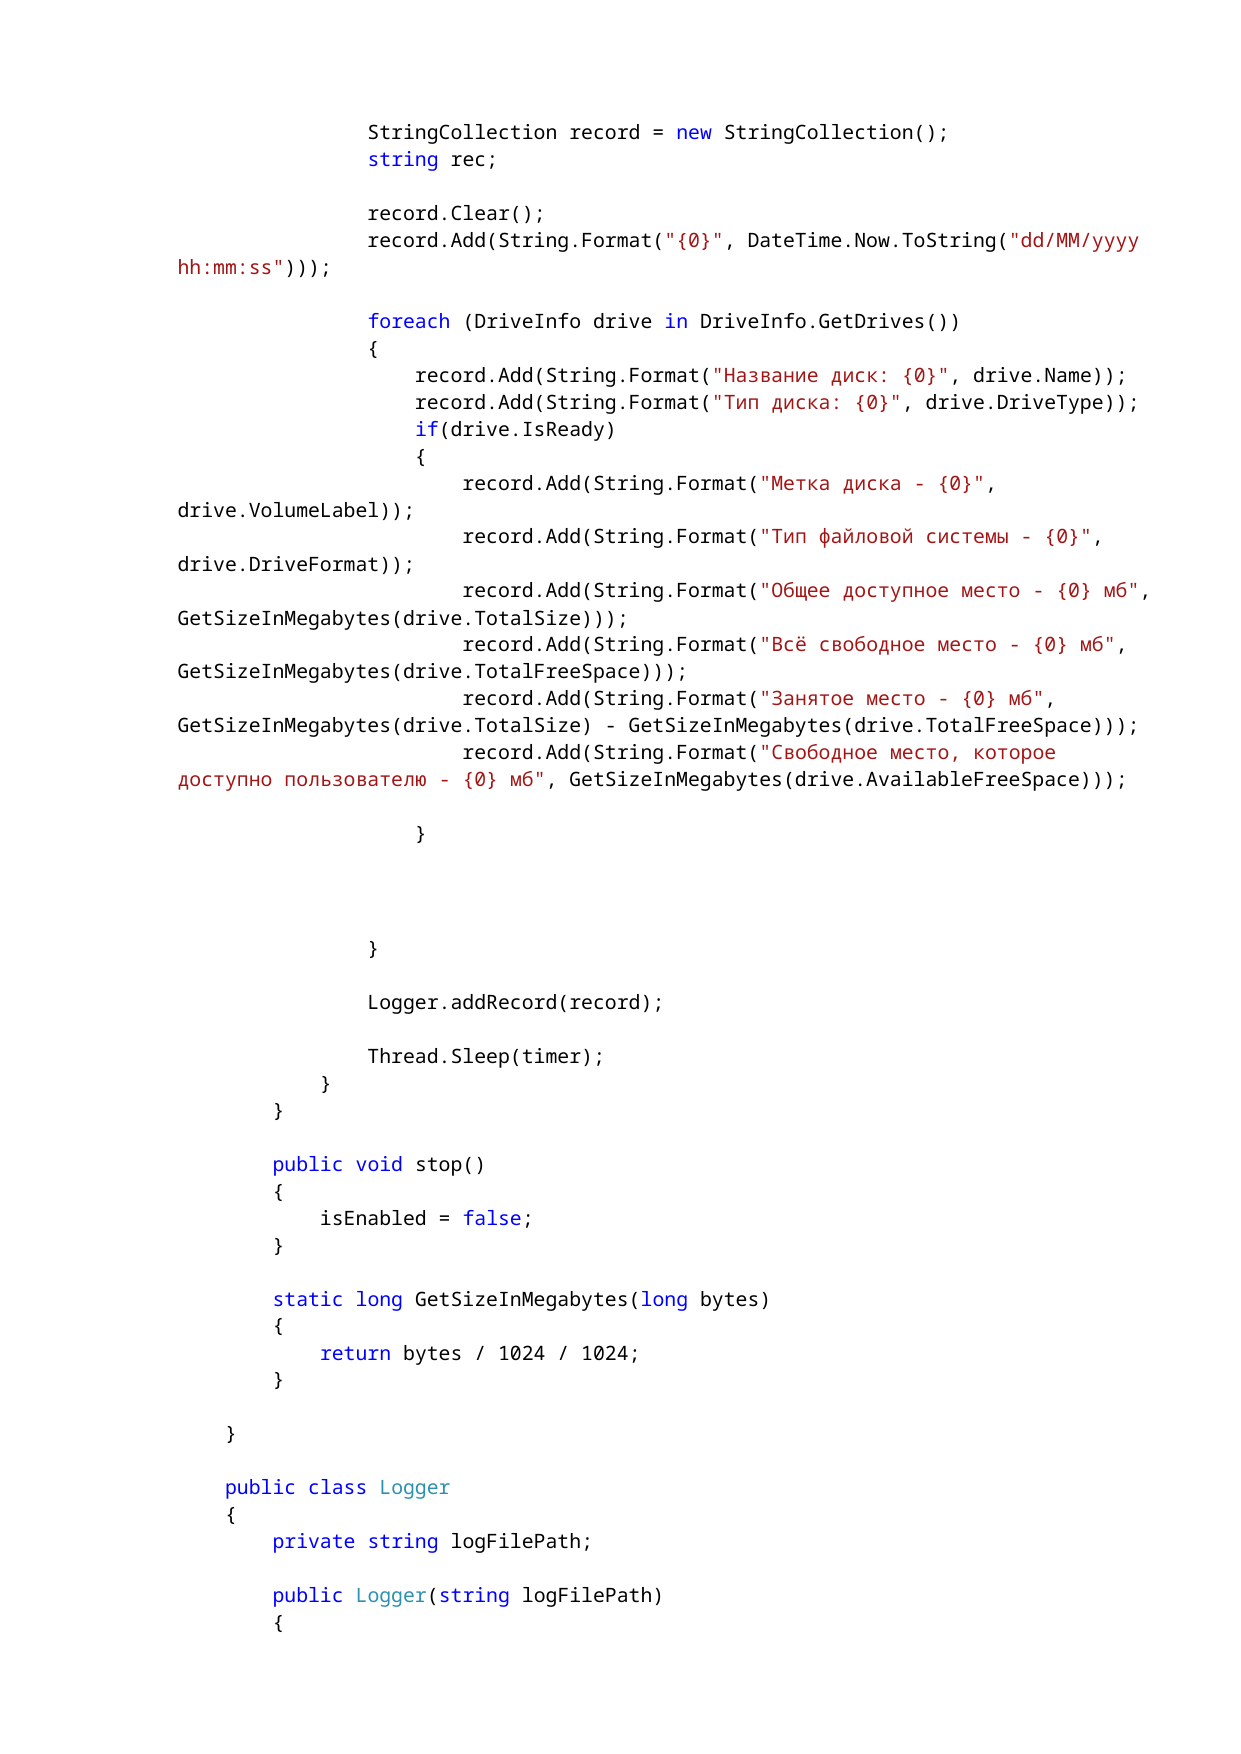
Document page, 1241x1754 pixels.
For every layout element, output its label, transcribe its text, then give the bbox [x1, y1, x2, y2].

text { [177, 1312, 1152, 1339]
text foreach (DriveInfo drive in DriveInfo.GetDrives()) [177, 307, 1152, 334]
text } [177, 1366, 1152, 1393]
text record.Add(String.Format("Занятое место - {0} мб", GetSizeInMegabytes(drive.TotalSize) - GetSizeInMegabytes(drive.TotalFreeSpace))); [177, 685, 1152, 739]
text StringCollection record = new StringCollection(); [177, 118, 1152, 145]
text { [177, 442, 1152, 469]
text record.Add(String.Format("Метка диска - {0}", drive.VolumeLabel)); [177, 469, 1152, 523]
text public void stop() [177, 1150, 1152, 1177]
text return bytes / 1024 / 1024; [177, 1339, 1152, 1366]
text } [177, 1231, 1152, 1258]
text } [177, 819, 1152, 847]
text record.Add(String.Format("Тип диска: {0}", drive.DriveType)); [177, 388, 1152, 415]
text if(drive.IsReady) [177, 415, 1152, 442]
text } [177, 934, 1152, 961]
text } [177, 1096, 1152, 1123]
text record.Clear(); [177, 199, 1152, 226]
text } [177, 1420, 1152, 1447]
text public Logger(string logFilePath) [177, 1582, 1152, 1608]
text record.Add(String.Format("Тип файловой системы - {0}", drive.DriveFormat)); [177, 523, 1152, 577]
text { [177, 1501, 1152, 1528]
text record.Add(String.Format("{0}", DateTime.Now.ToString("dd/MM/yyyy hh:mm:ss"))); [177, 226, 1152, 280]
text Thread.Sleep(timer); [177, 1042, 1152, 1069]
text private string logFilePath; [177, 1528, 1152, 1554]
text { [177, 1177, 1152, 1204]
text static long GetSizeInMegabytes(long bytes) [177, 1285, 1152, 1312]
text isEnabled = false; [177, 1204, 1152, 1231]
text { [177, 334, 1152, 361]
text Logger.addRecord(record); [177, 988, 1152, 1015]
text record.Add(String.Format("Название диск: {0}", drive.Name)); [177, 361, 1152, 388]
text { [177, 1608, 1152, 1636]
text record.Add(String.Format("Всё свободное место - {0} мб", GetSizeInMegabytes(drive.TotalFreeSpace))); [177, 631, 1152, 685]
text public class Logger [177, 1474, 1152, 1501]
text } [177, 1069, 1152, 1096]
text record.Add(String.Format("Свободное место, которое доступно пользователю - {0} мб", GetSizeInMegabytes(drive.AvailableFreeSpace))); [177, 739, 1152, 793]
text string rec; [177, 145, 1152, 172]
text record.Add(String.Format("Общее доступное место - {0} мб", GetSizeInMegabytes(drive.TotalSize))); [177, 577, 1152, 631]
